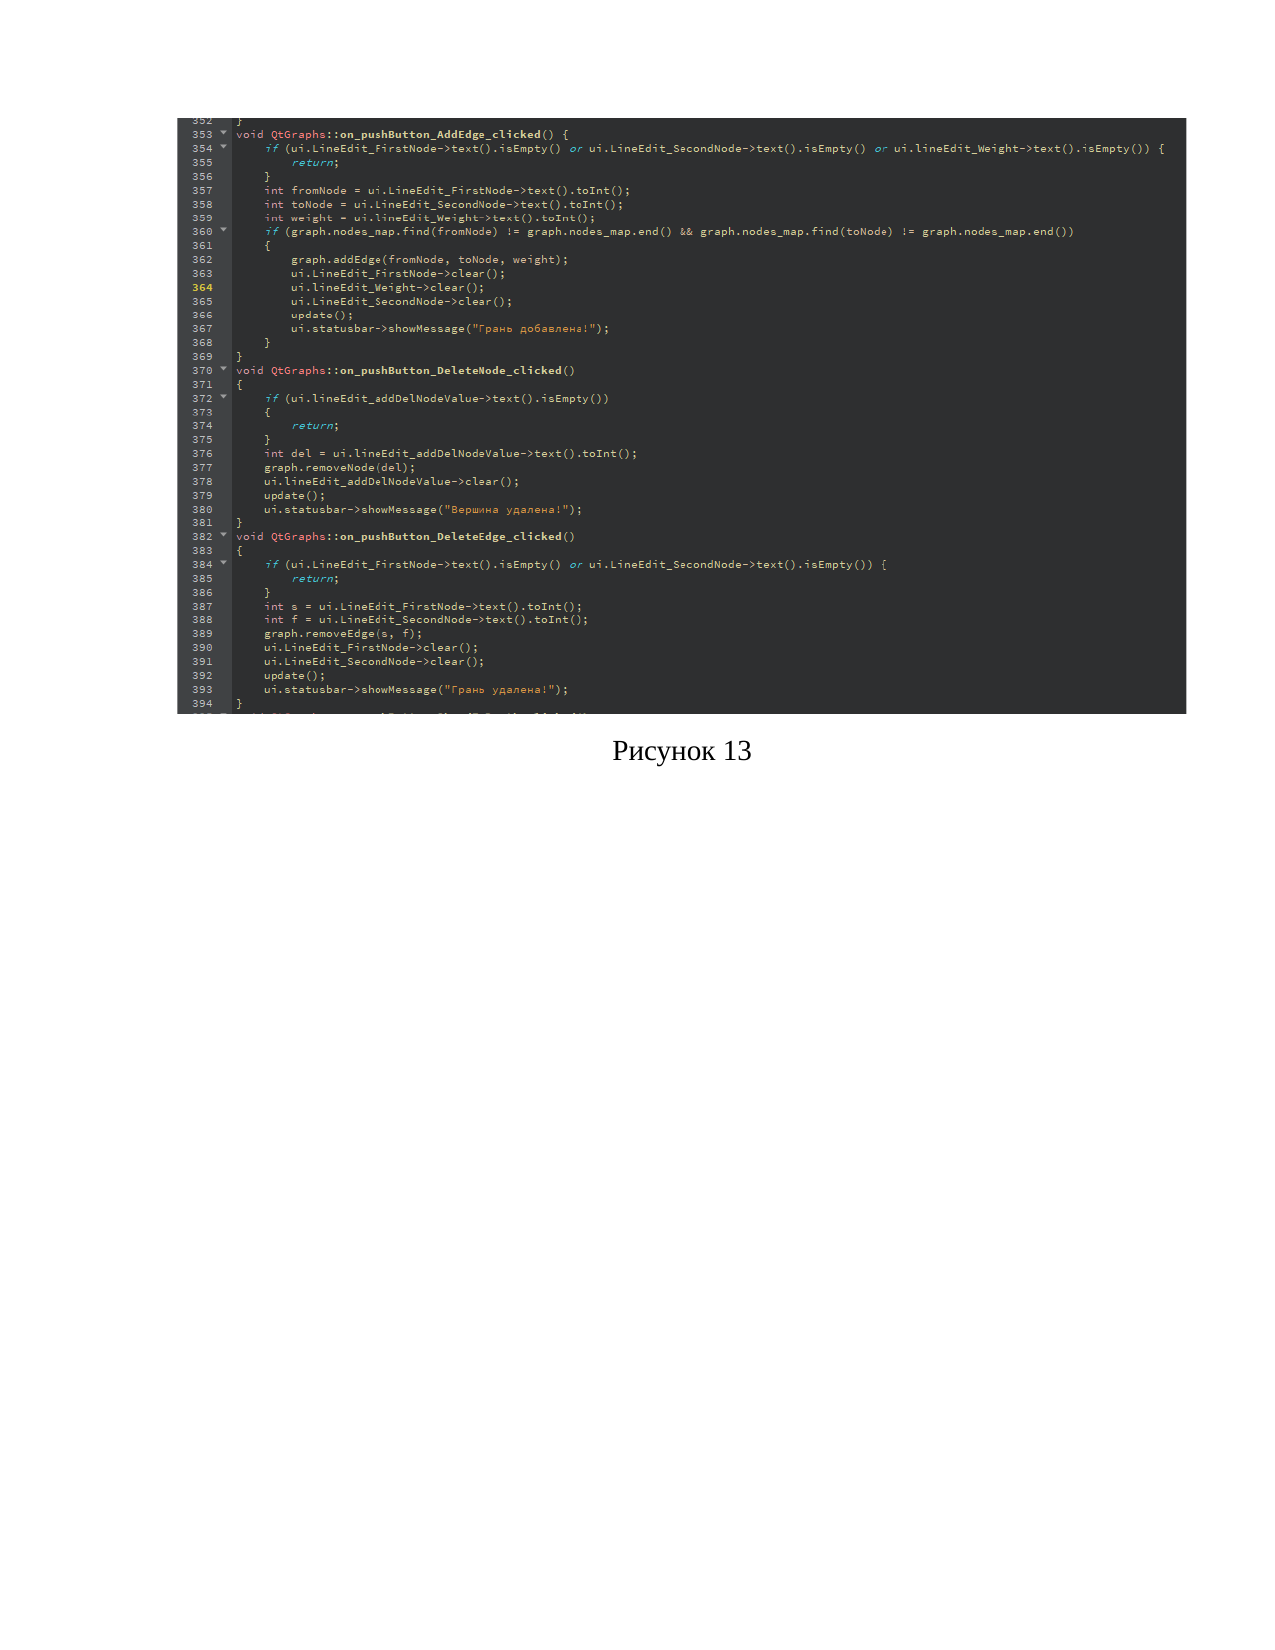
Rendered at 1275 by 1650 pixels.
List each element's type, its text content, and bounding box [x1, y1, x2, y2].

text Рисунок 13 [177, 733, 1186, 766]
picture [177, 118, 1187, 714]
